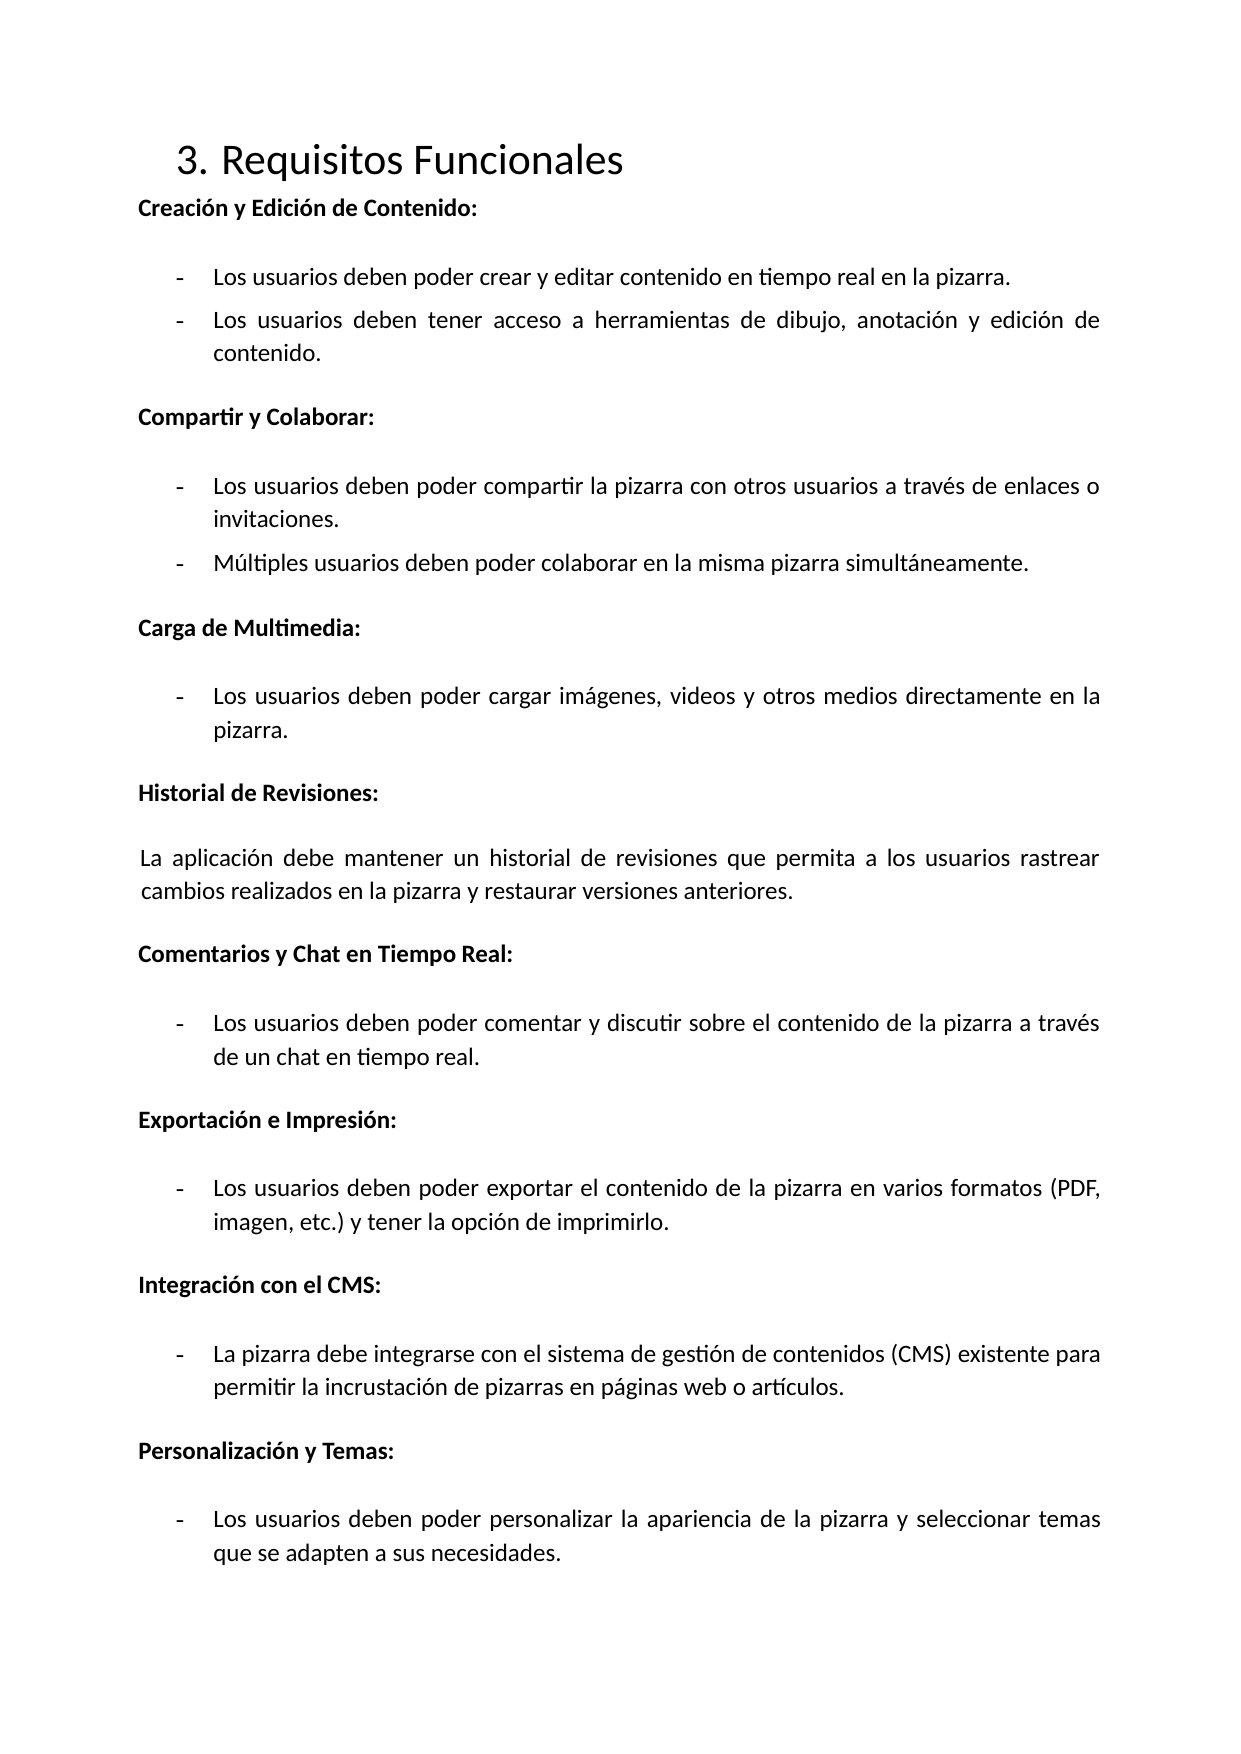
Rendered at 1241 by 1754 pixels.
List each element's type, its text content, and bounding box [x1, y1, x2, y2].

text Integración con el CMS: [138, 1269, 1188, 1300]
list Los usuarios deben poder exportar el contenido de la pizarra en varios formatos (PDF, imagen, etc.) y tener la opción de imprimirlo. [176, 1173, 1102, 1237]
text Compartir y Colaborar: [138, 401, 1188, 432]
list Los usuarios deben poder cargar imágenes, videos y otros medios directamente en la pizarra. [176, 680, 1102, 744]
list La pizarra debe integrarse con el sistema de gestión de contenidos (CMS) existente para permitir la incrustación de pizarras en páginas web o artículos. [176, 1338, 1102, 1402]
text Carga de Multimedia: [138, 612, 1188, 642]
list Los usuarios deben poder comentar y discutir sobre el contenido de la pizarra a través de un chat en tiempo real. [176, 1007, 1102, 1071]
list Los usuarios deben tener acceso a herramientas de dibujo, anotación y edición de contenido. [176, 304, 1102, 368]
text Personalización y Temas: [138, 1435, 1188, 1465]
text Creación y Edición de Contenido: [138, 192, 1188, 223]
list Los usuarios deben poder personalizar la apariencia de la pizarra y seleccionar temas que se adapten a sus necesidades. [176, 1503, 1102, 1567]
text Comentarios y Chat en Tiempo Real: [138, 939, 1188, 969]
text La aplicación debe mantener un historial de revisiones que permita a los usuarios rastrear cambios realizados en la pizarra y restaurar versiones anteriores. [140, 842, 1102, 906]
subtitle 3. Requisitos Funcionales [176, 132, 1188, 185]
list Múltiples usuarios deben poder colaborar en la misma pizarra simultáneamente. [176, 547, 1102, 577]
list Los usuarios deben poder compartir la pizarra con otros usuarios a través de enlaces o invitaciones. [176, 470, 1102, 534]
text Historial de Revisiones: [138, 777, 1188, 808]
text Exportación e Impresión: [138, 1104, 1188, 1134]
list Los usuarios deben poder crear y editar contenido en tiempo real en la pizarra. [176, 261, 1102, 291]
